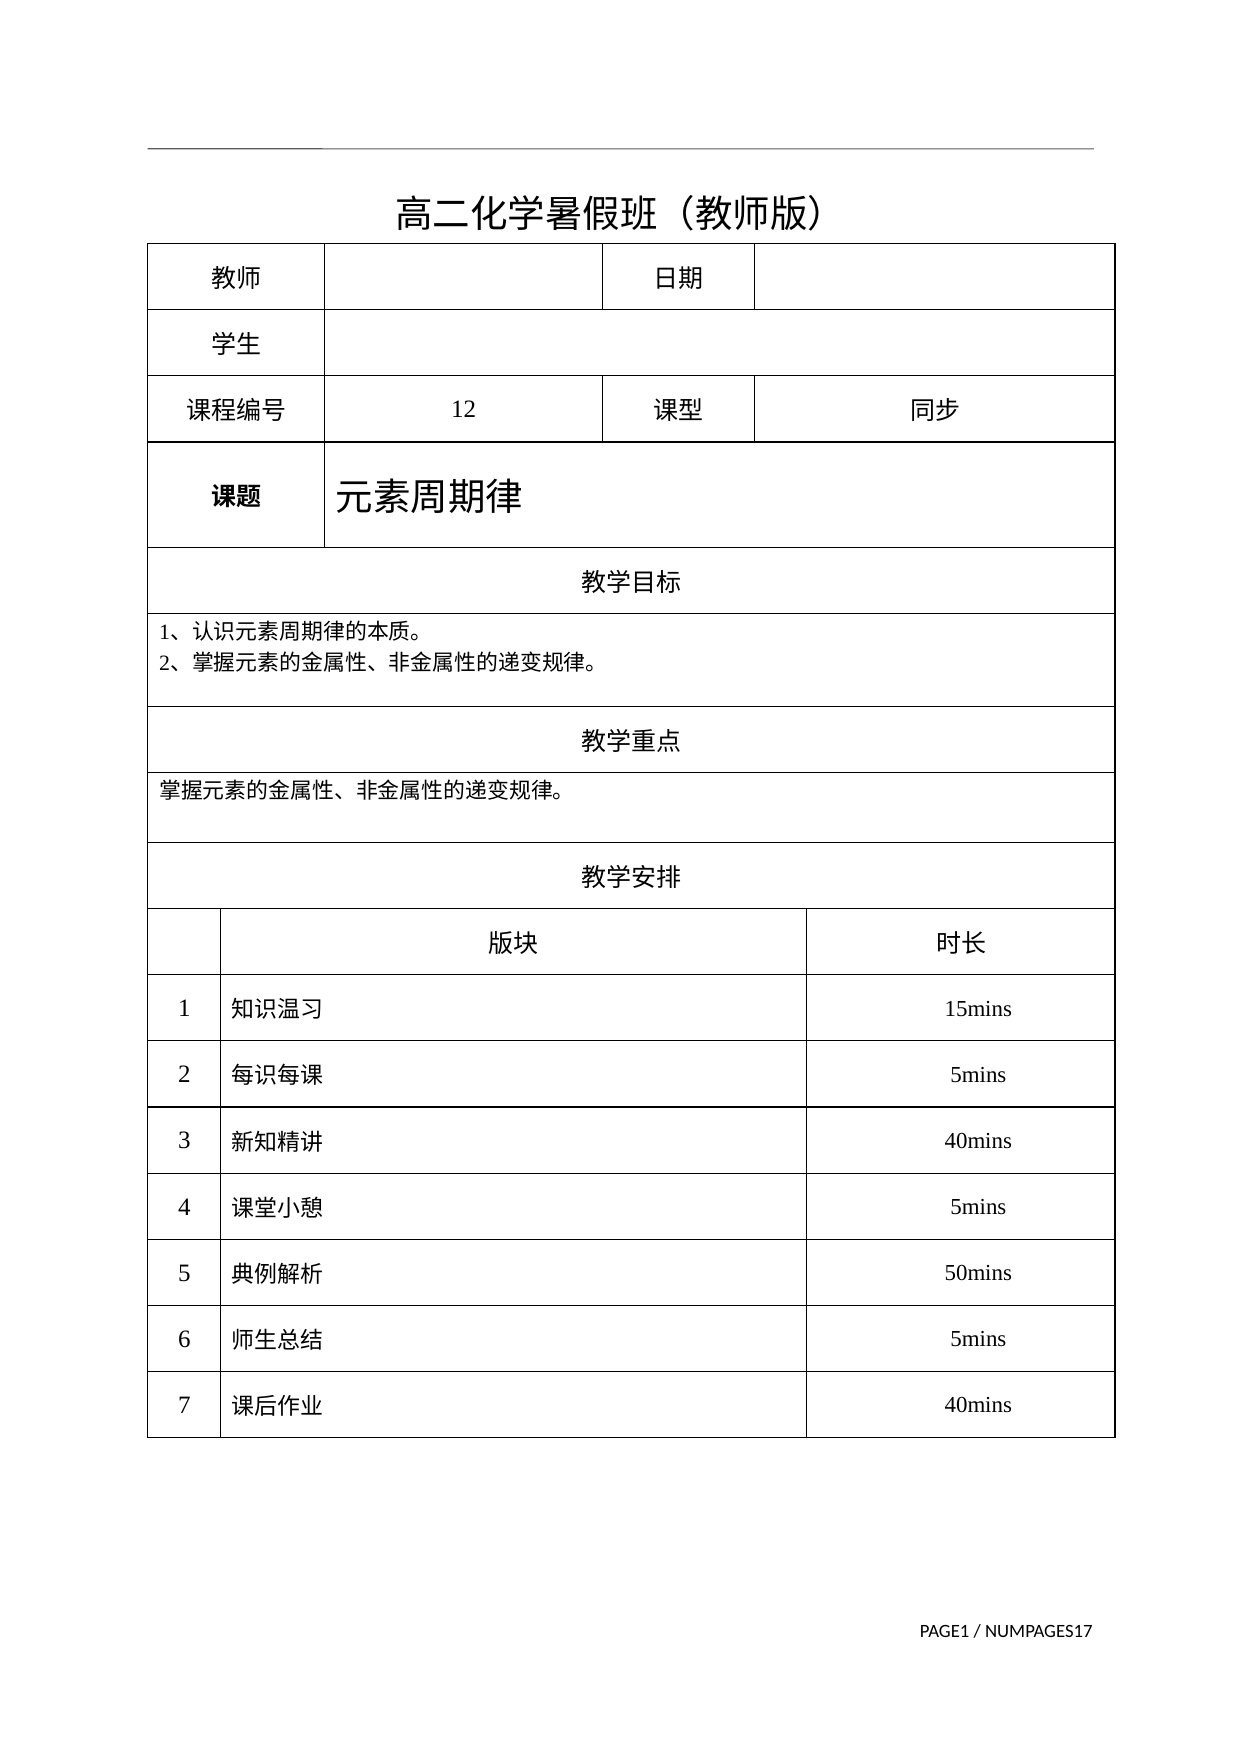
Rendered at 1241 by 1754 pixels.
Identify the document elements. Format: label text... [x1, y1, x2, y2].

table_cell 5 [148, 1240, 220, 1304]
table_cell 新知精讲 [221, 1108, 806, 1172]
table_cell 学生 [148, 310, 324, 375]
text 高二化学暑假班（教师版） [148, 178, 1092, 243]
table_cell 典例解析 [221, 1240, 806, 1304]
table_cell 同步 [755, 376, 1114, 441]
table_cell 认识元素周期律的本质。 掌握元素的金属性、非金属性的递变规律。 [148, 614, 1114, 706]
table_header 日期 [603, 244, 754, 309]
table_cell 版块 [221, 909, 806, 974]
table_cell 教学重点 [148, 707, 1114, 772]
table_cell 40mins [807, 1108, 1114, 1172]
table_header [755, 244, 1114, 309]
table_cell 1 [148, 975, 220, 1040]
table_cell 5mins [807, 1041, 1114, 1106]
table_cell 课型 [603, 376, 754, 441]
table_cell 2 [148, 1041, 220, 1106]
table_cell 12 [325, 376, 602, 441]
table_cell 3 [148, 1108, 220, 1172]
table_cell 掌握元素的金属性、非金属性的递变规律。 [148, 773, 1114, 842]
table_cell [325, 310, 1114, 375]
table_cell 课后作业 [221, 1372, 806, 1437]
table_cell 6 [148, 1306, 220, 1371]
table_cell 4 [148, 1174, 220, 1238]
table_cell [148, 909, 220, 974]
table_cell 5mins [807, 1174, 1114, 1238]
table_header 教师 [148, 244, 324, 309]
table_cell 时长 [807, 909, 1114, 974]
table_cell 课堂小憩 [221, 1174, 806, 1238]
table_cell 7 [148, 1372, 220, 1437]
table_cell 教学安排 [148, 843, 1114, 908]
table_cell 教学目标 [148, 548, 1114, 613]
table_cell 每识每课 [221, 1041, 806, 1106]
table_header [325, 244, 602, 309]
table_cell 元素周期律 [325, 443, 1114, 547]
table_cell 师生总结 [221, 1306, 806, 1371]
table_cell 课题 [148, 443, 324, 547]
table_cell 5mins [807, 1306, 1114, 1371]
table_cell 课程编号 [148, 376, 324, 441]
table_cell 50mins [807, 1240, 1114, 1304]
table_cell 40mins [807, 1372, 1114, 1437]
table_cell 知识温习 [221, 975, 806, 1040]
table_cell 15mins [807, 975, 1114, 1040]
